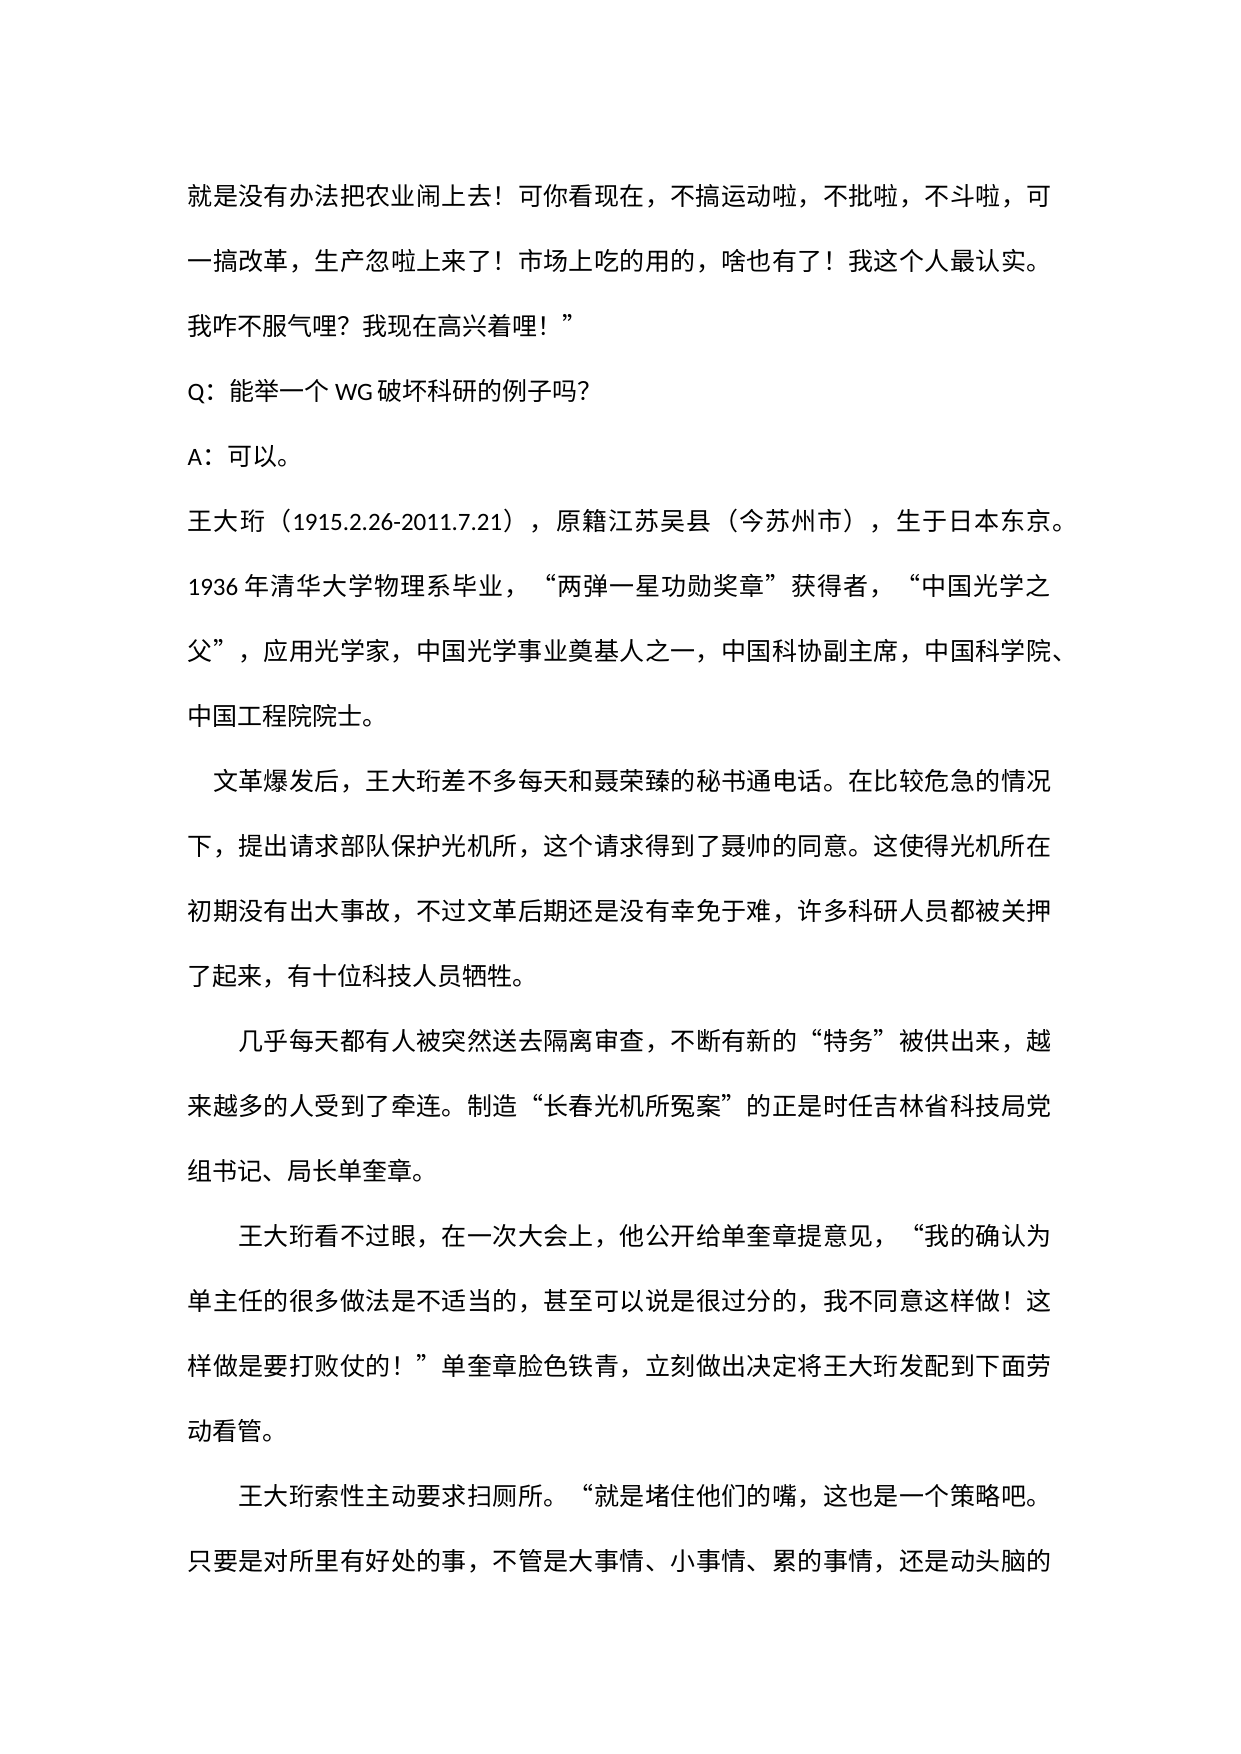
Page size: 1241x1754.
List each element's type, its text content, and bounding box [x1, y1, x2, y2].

text 文革爆发后，王大珩差不多每天和聂荣臻的秘书通电话。在比较危急的情况下，提出请求部队保护光机所，这个请求得到了聂帅的同意。这使得光机所在初期没有出大事故，不过文革后期还是没有幸免于难，许多科研人员都被关押了起来，有十位科技人员牺牲。 [187, 747, 1053, 1007]
text A：可以。 [187, 422, 1053, 487]
text 王大珩看不过眼，在一次大会上，他公开给单奎章提意见，“我的确认为单主任的很多做法是不适当的，甚至可以说是很过分的，我不同意这样做！这样做是要打败仗的！”单奎章脸色铁青，立刻做出决定将王大珩发配到下面劳动看管。 [187, 1202, 1053, 1462]
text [187, 162, 1053, 357]
text Q：能举一个 WG破坏科研的例子吗？ [187, 357, 1053, 422]
text 几乎每天都有人被突然送去隔离审查，不断有新的“特务”被供出来，越来越多的人受到了牵连。制造“长春光机所冤案”的正是时任吉林省科技局党组书记、局长单奎章。 [187, 1007, 1053, 1202]
text 王大珩（1915.2.26-2011.7.21），原籍江苏吴县（今苏州市），生于日本东京。1936年清华大学物理系毕业，“两弹一星功勋奖章”获得者，“中国光学之父”，应用光学家，中国光学事业奠基人之一，中国科协副主席，中国科学院、中国工程院院士。 [187, 487, 1053, 747]
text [187, 1462, 1053, 1592]
